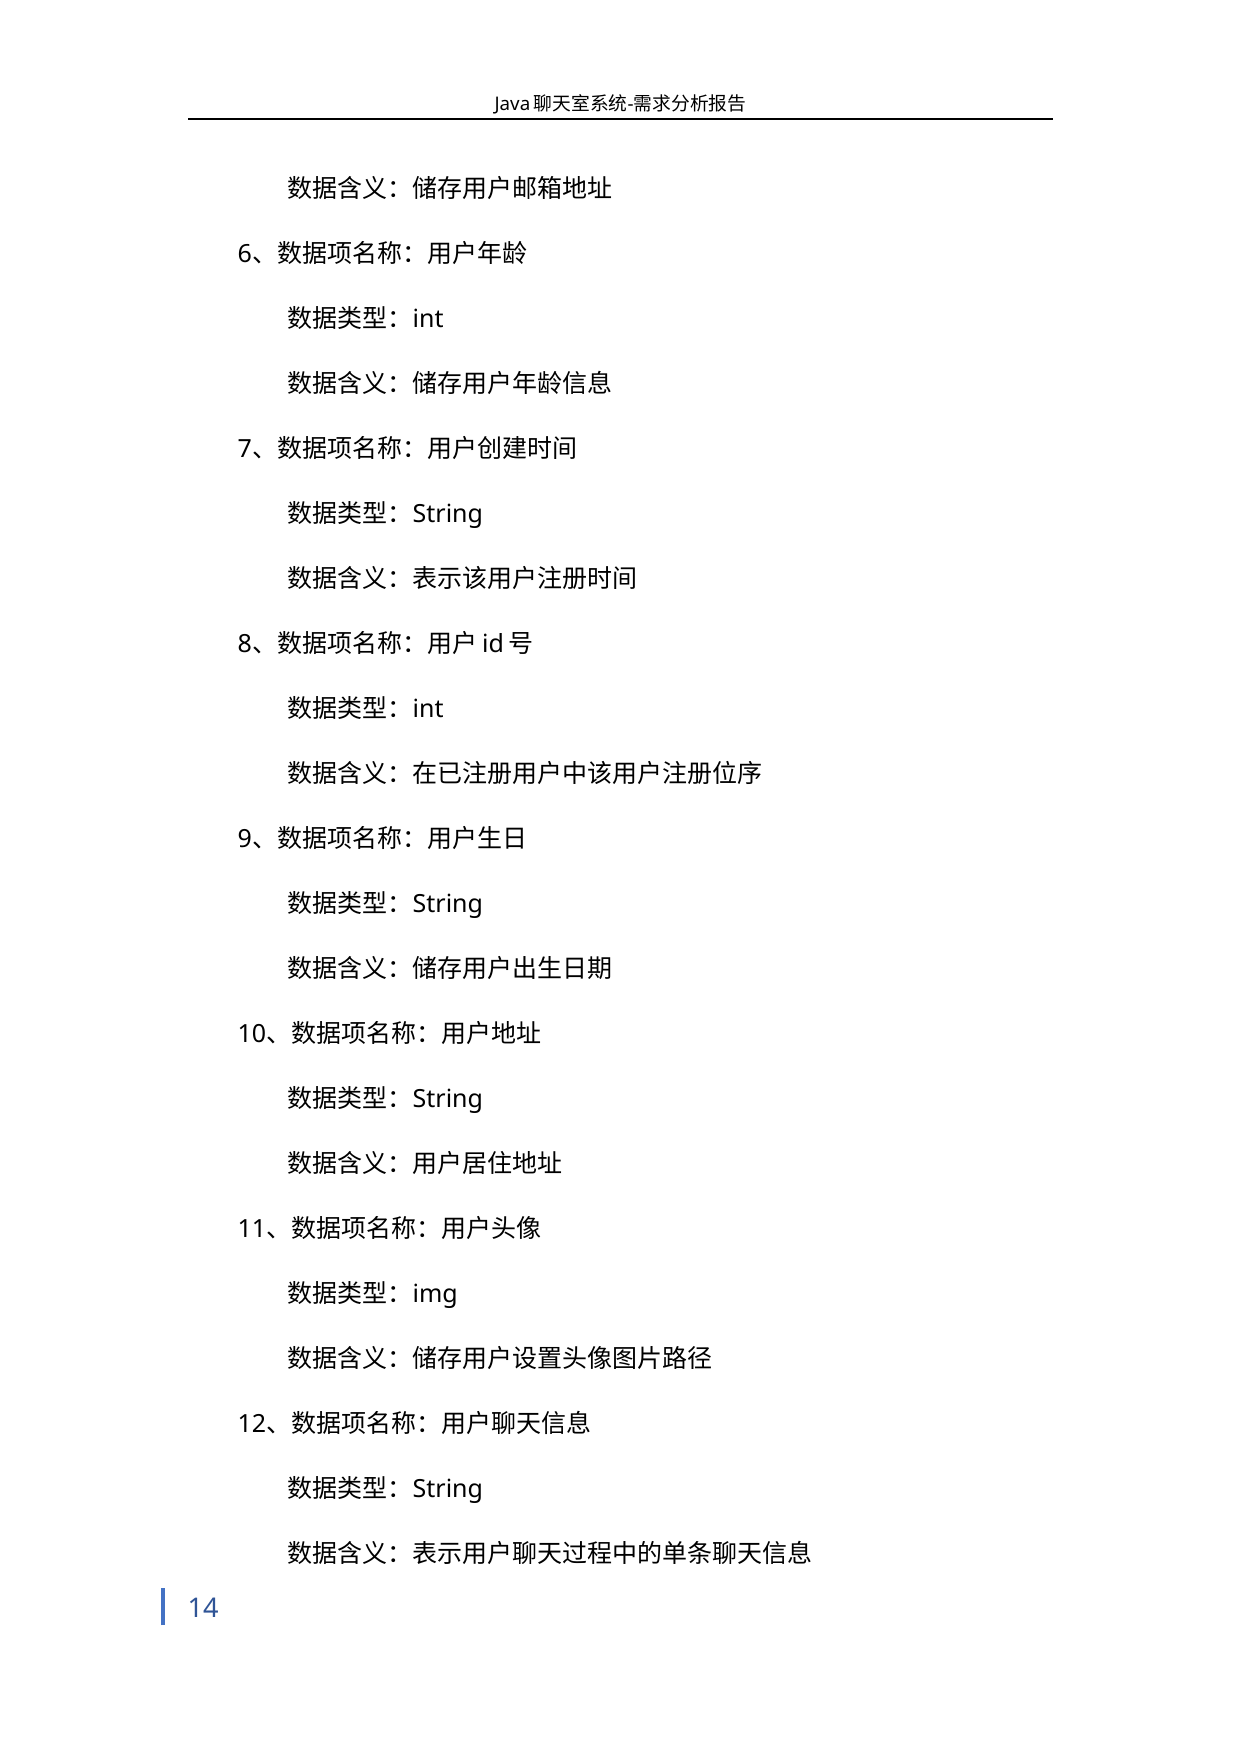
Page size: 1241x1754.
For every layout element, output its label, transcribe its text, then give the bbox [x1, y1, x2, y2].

text 10、数据项名称：用户地址 [187, 999, 1053, 1064]
text 数据类型：img [187, 1259, 1053, 1324]
text 11、数据项名称：用户头像 [187, 1194, 1053, 1259]
text 9、数据项名称：用户生日 [187, 804, 1053, 869]
text 数据类型：String [187, 1454, 1053, 1519]
text 数据含义：表示用户聊天过程中的单条聊天信息 [187, 1519, 1053, 1584]
text 12、数据项名称：用户聊天信息 [187, 1389, 1053, 1454]
text 数据含义：储存用户年龄信息 [187, 349, 1053, 414]
text 数据含义：储存用户设置头像图片路径 [187, 1324, 1053, 1389]
text 数据含义：表示该用户注册时间 [187, 544, 1053, 609]
text 数据类型：int [187, 284, 1053, 349]
text 数据含义：储存用户邮箱地址 [187, 154, 1053, 219]
text 6、数据项名称：用户年龄 [187, 219, 1053, 284]
text 数据类型：String [187, 1064, 1053, 1129]
text 数据类型：String [187, 479, 1053, 544]
text 数据含义：储存用户出生日期 [187, 934, 1053, 999]
text 8、数据项名称：用户id号 [187, 609, 1053, 674]
text 数据含义：在已注册用户中该用户注册位序 [187, 739, 1053, 804]
text 数据类型：String [187, 869, 1053, 934]
text 数据含义：用户居住地址 [187, 1129, 1053, 1194]
text 7、数据项名称：用户创建时间 [187, 414, 1053, 479]
text 数据类型：int [187, 674, 1053, 739]
